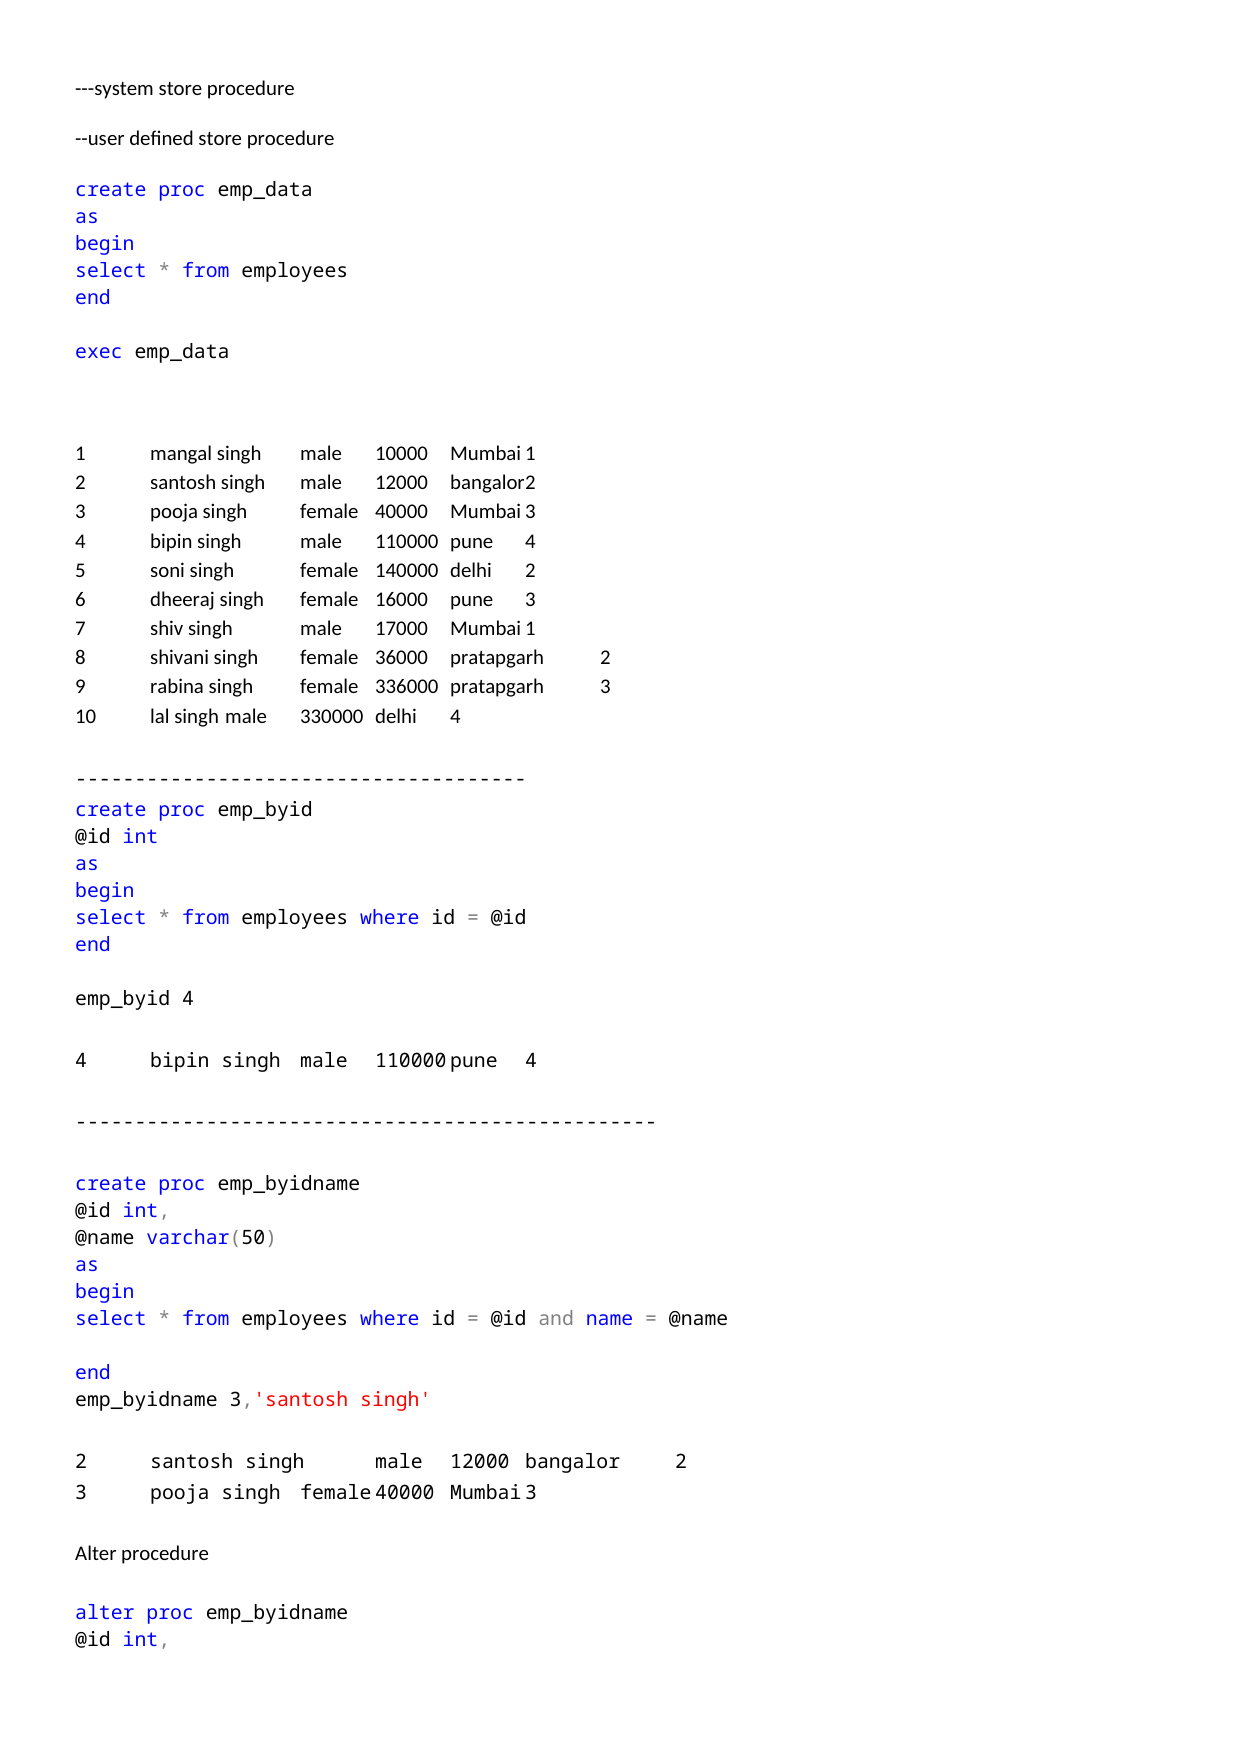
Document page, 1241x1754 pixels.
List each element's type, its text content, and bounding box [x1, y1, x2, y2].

text 4 bipin singh male 110000 pune 4 [75, 528, 1165, 553]
text --user defined store procedure [75, 125, 1165, 150]
text begin [75, 1278, 1165, 1304]
text 9 rabina singh female 336000 pratapgarh 3 [75, 674, 1165, 699]
text 3 pooja singh female 40000 Mumbai 3 [75, 499, 1165, 524]
text begin [75, 229, 1165, 256]
text create proc emp_byid [75, 795, 1165, 822]
text @name varchar(50) [75, 1224, 1165, 1251]
text 3 pooja singh female 40000 Mumbai 3 [75, 1478, 1165, 1505]
text select * from employees where id = @id [75, 903, 1165, 930]
text as [75, 1251, 1165, 1278]
text 7 shiv singh male 17000 Mumbai 1 [75, 615, 1165, 641]
text emp_byidname 3,'santosh singh' [75, 1386, 1165, 1412]
text exec emp_data [75, 337, 1165, 364]
text ---system store procedure [75, 75, 1165, 100]
text 2 santosh singh male 12000 bangalor 2 [75, 469, 1165, 495]
text 1 mangal singh male 10000 Mumbai 1 [75, 440, 1165, 466]
text create proc emp_byidname [75, 1170, 1165, 1197]
text select * from employees where id = @id and name = @name [75, 1304, 1165, 1332]
text select * from employees [75, 256, 1165, 283]
text 8 shivani singh female 36000 pratapgarh 2 [75, 644, 1165, 670]
text end [75, 283, 1165, 310]
text end [75, 930, 1165, 957]
text alter proc emp_byidname [75, 1598, 1165, 1626]
text ------------------------------------------------- [75, 1108, 1165, 1135]
text end [75, 1358, 1165, 1386]
text @id int, [75, 1197, 1165, 1224]
text 2 santosh singh male 12000 bangalor 2 [75, 1447, 1165, 1474]
text -------------------------------------- [75, 764, 1165, 791]
text Alter procedure [75, 1540, 1165, 1566]
text begin [75, 876, 1165, 903]
text as [75, 202, 1165, 229]
text @id int [75, 822, 1165, 849]
text as [75, 849, 1165, 876]
text create proc emp_data [75, 175, 1165, 202]
text 4 bipin singh male 110000 pune 4 [75, 1046, 1165, 1073]
text @id int, [75, 1626, 1165, 1652]
text emp_byid 4 [75, 984, 1165, 1011]
text 10 lal singh male 330000 delhi 4 [75, 703, 1165, 728]
text 6 dheeraj singh female 16000 pune 3 [75, 586, 1165, 612]
text 5 soni singh female 140000 delhi 2 [75, 557, 1165, 582]
